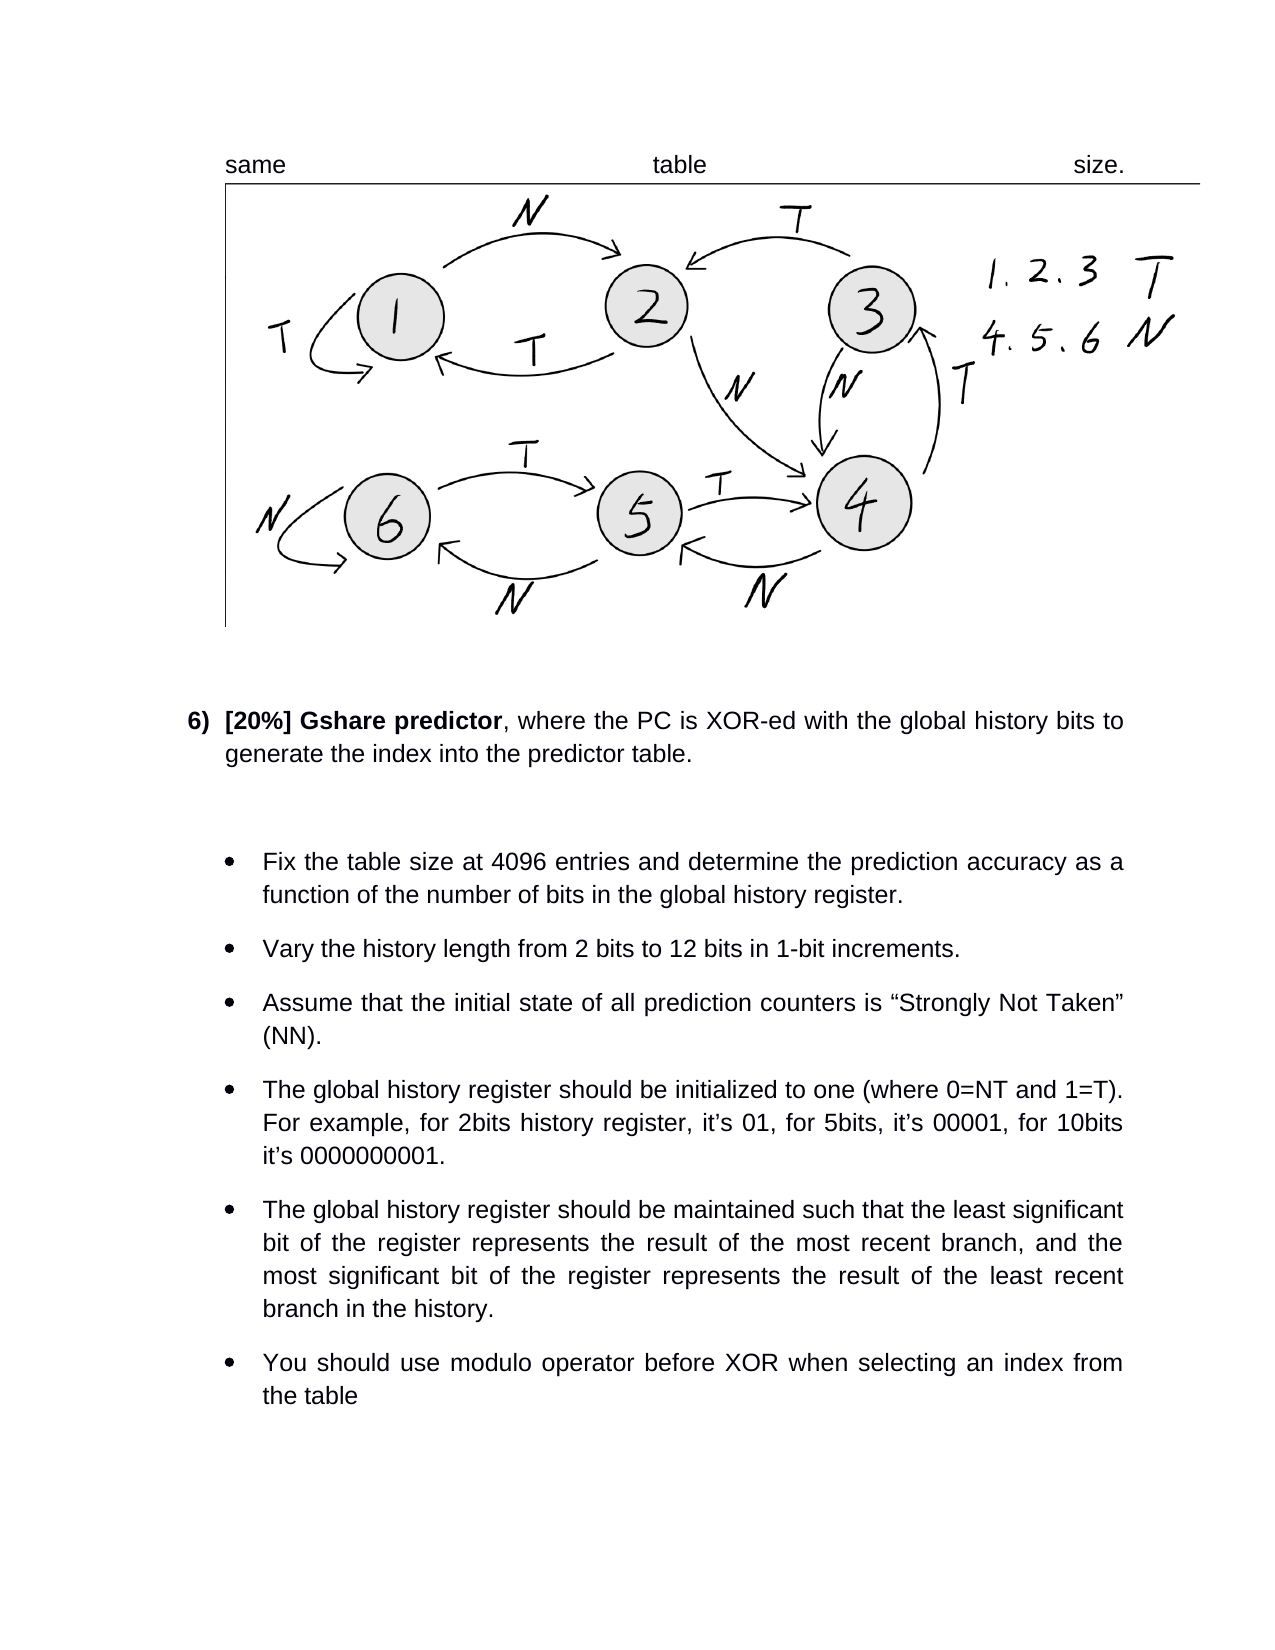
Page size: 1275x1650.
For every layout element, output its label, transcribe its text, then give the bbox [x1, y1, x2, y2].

list [20%] Gshare predictor, where the PC is XOR-ed with the global history bits to generate the index into the predictor table. [187, 706, 1125, 768]
list The global history register should be maintained such that the least significant bit of the register represents the result of the most recent branch, and the most significant bit of the register represents the result of the least recent branch in the history. [225, 1194, 1125, 1322]
list Assume that the initial state of all prediction counters is “Strongly Not Taken” (NN). [225, 988, 1125, 1049]
list The global history register should be initialized to one (where 0=NT and 1=T). For example, for 2bits history register, it’s 01, for 5bits, it’s 00001, for 10bits it’s 0000000001. [225, 1074, 1125, 1169]
list You should use modulo operator before XOR when selecting an index from the table [225, 1348, 1125, 1409]
list Vary the history length from 2 bits to 12 bits in 1-bit increments. [225, 934, 1125, 962]
picture [225, 183, 1200, 627]
list Fix the table size at 4096 entries and determine the prediction accuracy as a function of the number of bits in the global history register. [225, 847, 1125, 908]
